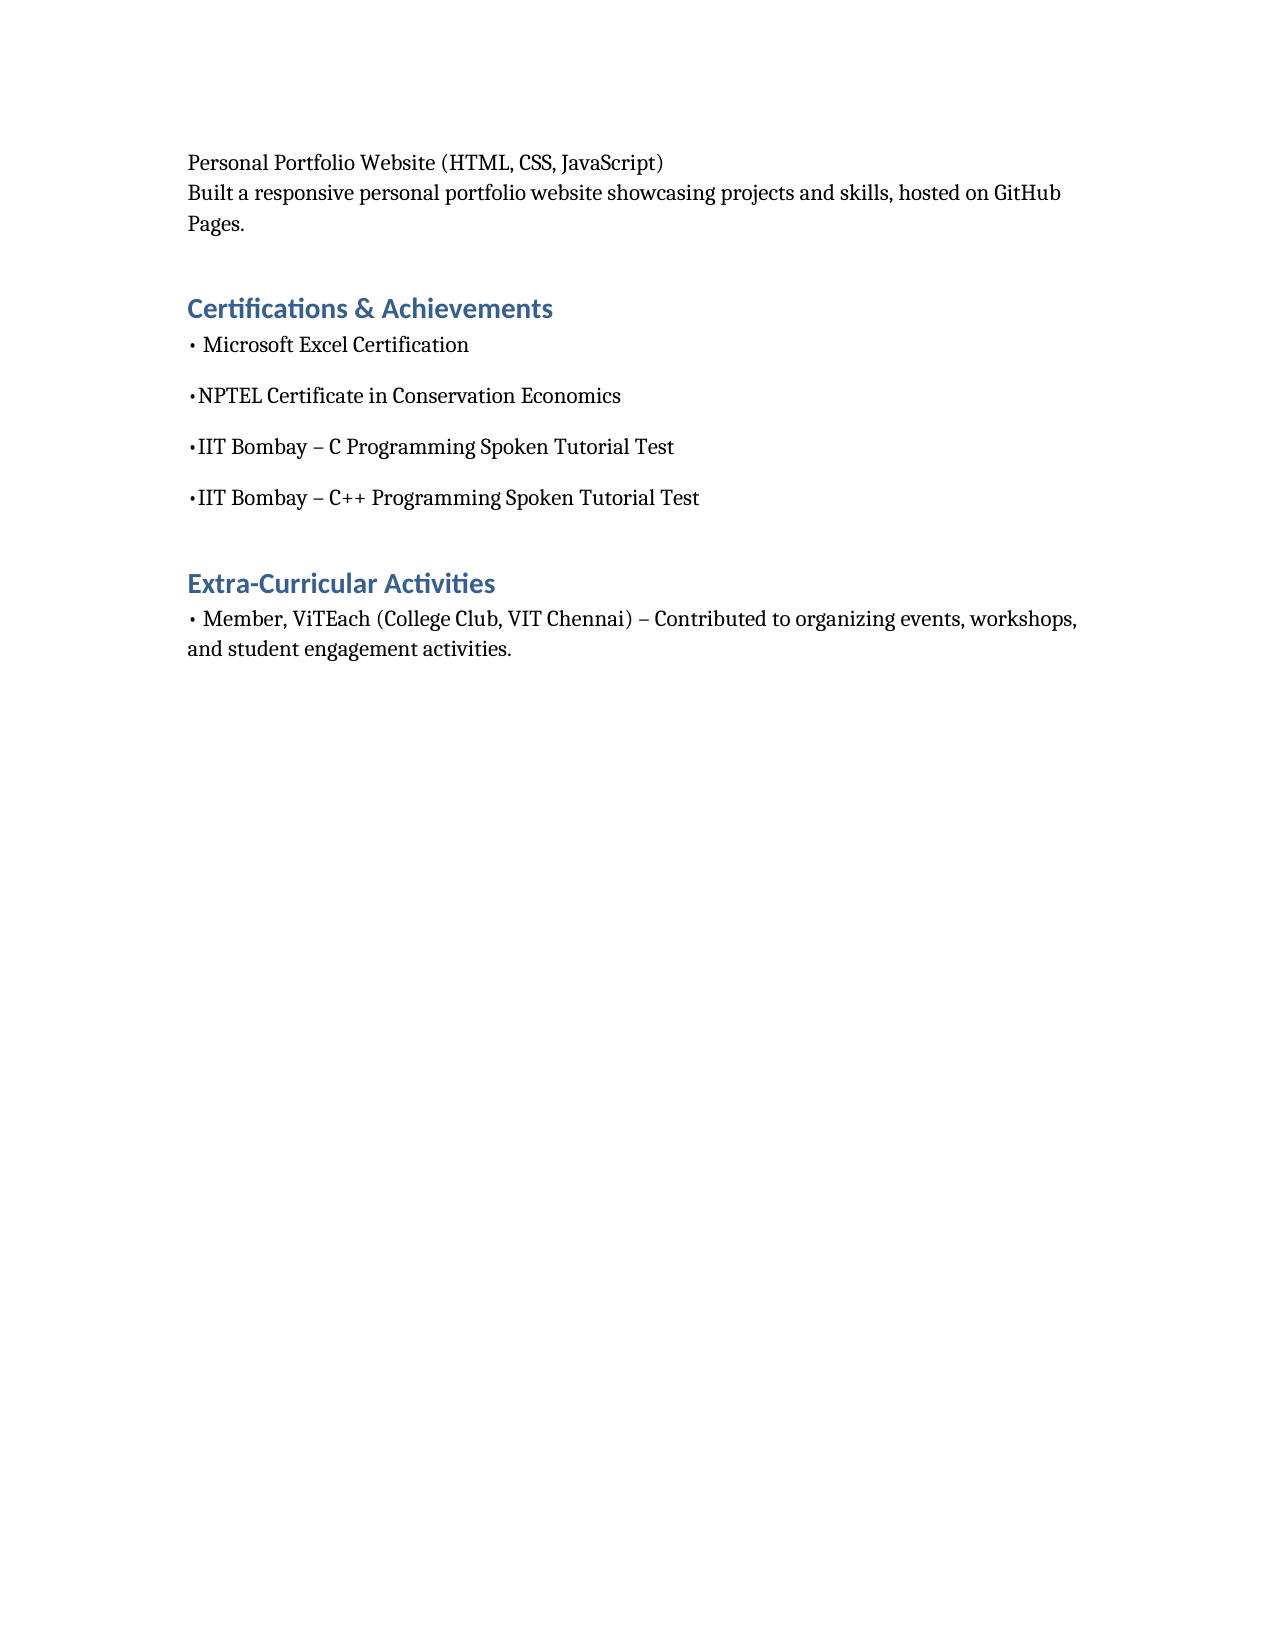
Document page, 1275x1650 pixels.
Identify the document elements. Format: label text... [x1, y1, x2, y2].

text •IIT Bombay – C++ Programming Spoken Tutorial Test [187, 485, 1087, 511]
text •IIT Bombay – C Programming Spoken Tutorial Test [187, 434, 1087, 460]
text •NPTEL Certificate in Conservation Economics [187, 383, 1087, 409]
subtitle Extra-Curricular Activities [187, 565, 1087, 601]
text • Microsoft Excel Certification [187, 332, 1087, 358]
text • Member, ViTEach (College Club, VIT Chennai) – Contributed to organizing events, workshops, and student engagement activities. [187, 606, 1087, 662]
subtitle Certifications & Achievements [187, 291, 1087, 326]
